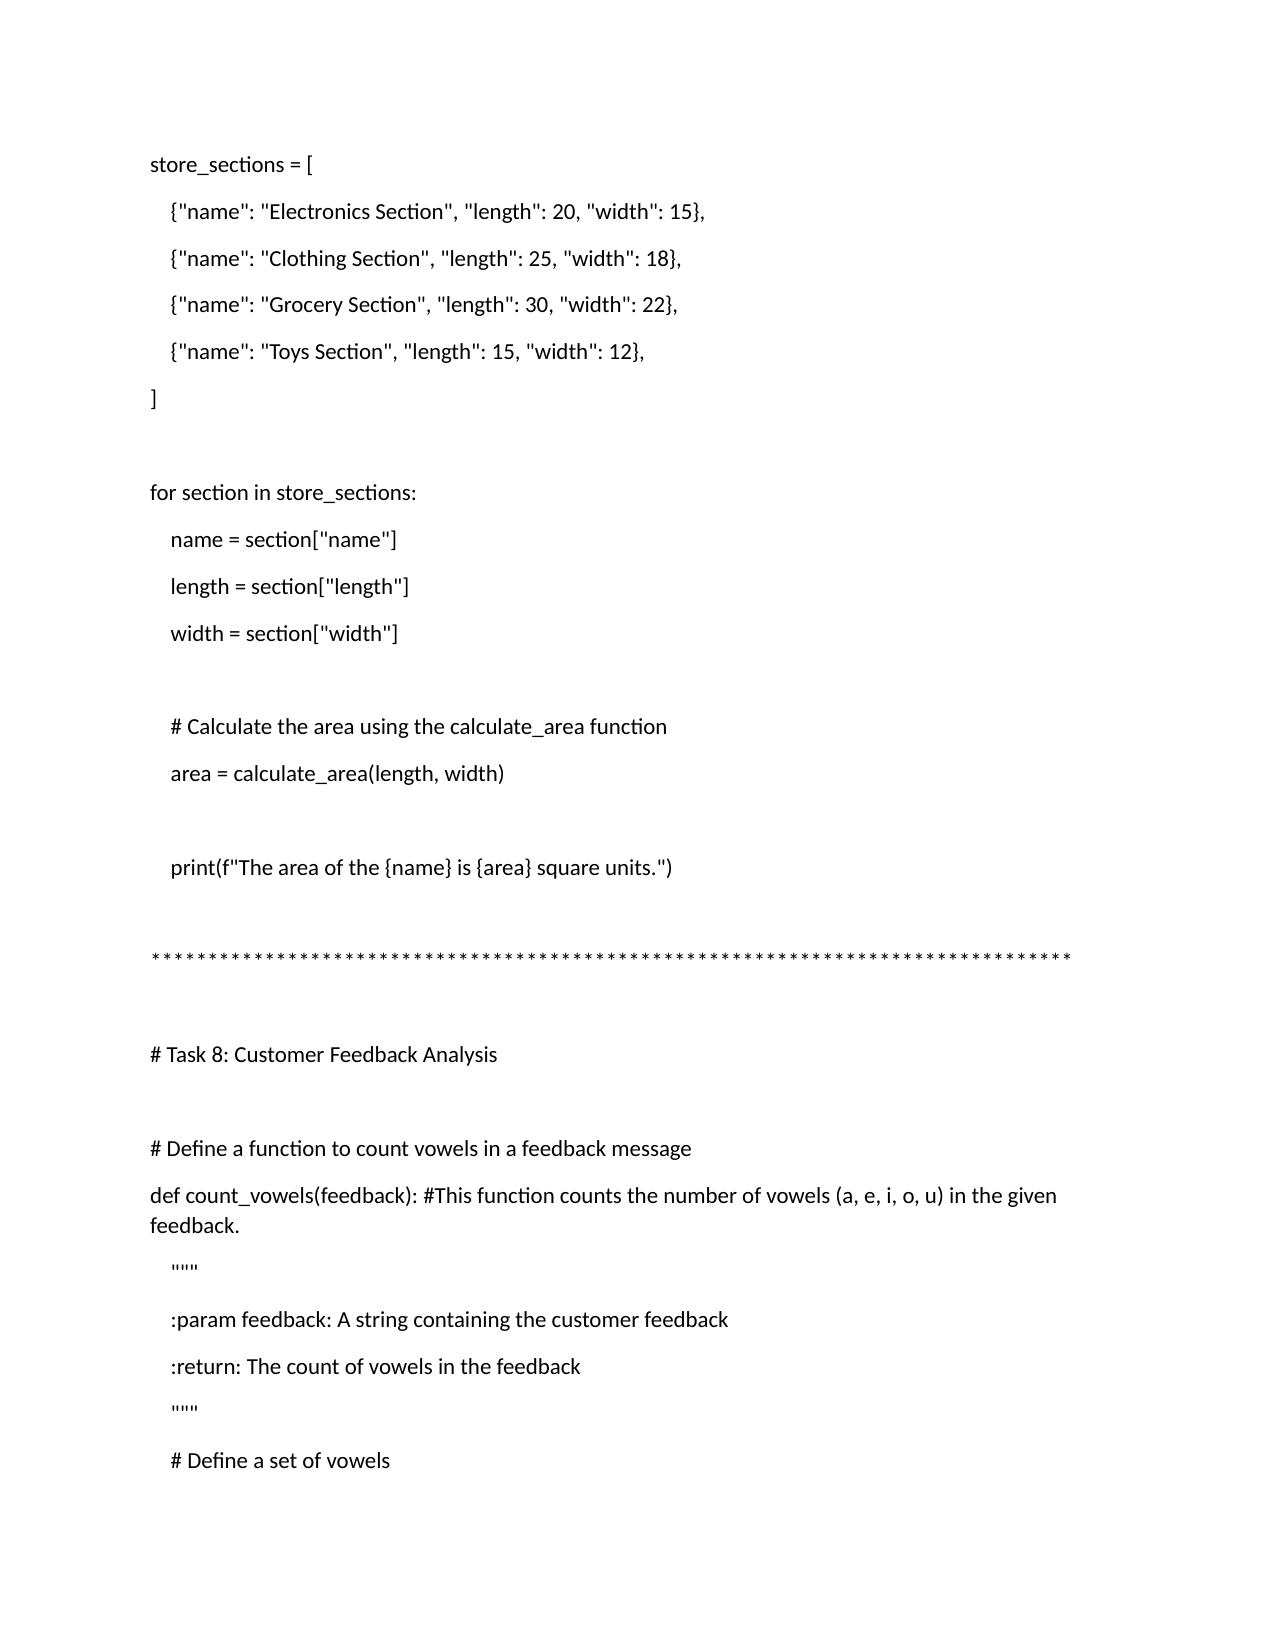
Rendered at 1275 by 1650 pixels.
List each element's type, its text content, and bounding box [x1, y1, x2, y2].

text def count_vowels(feedback): #This function counts the number of vowels (a, e, i, o, u) in the given feedback. [150, 1181, 1125, 1239]
text {"name": "Electronics Section", "length": 20, "width": 15}, [150, 197, 1125, 225]
text ] [150, 384, 1125, 412]
text for section in store_sections: [150, 478, 1125, 506]
text :param feedback: A string containing the customer feedback [150, 1305, 1125, 1333]
text name = section["name"] [150, 525, 1125, 553]
text :return: The count of vowels in the feedback [150, 1352, 1125, 1380]
text # Task 8: Customer Feedback Analysis [150, 1041, 1125, 1069]
text # Define a set of vowels [150, 1446, 1125, 1474]
text print(f"The area of the {name} is {area} square units.") [150, 853, 1125, 881]
text {"name": "Clothing Section", "length": 25, "width": 18}, [150, 244, 1125, 272]
text # Calculate the area using the calculate_area function [150, 712, 1125, 741]
text """ [150, 1258, 1125, 1286]
text store_sections = [ [150, 150, 1125, 178]
text {"name": "Toys Section", "length": 15, "width": 12}, [150, 337, 1125, 366]
text ********************************************************************************* [150, 947, 1125, 975]
text area = calculate_area(length, width) [150, 759, 1125, 787]
text """ [150, 1399, 1125, 1427]
text {"name": "Grocery Section", "length": 30, "width": 22}, [150, 291, 1125, 319]
text length = section["length"] [150, 572, 1125, 600]
text # Define a function to count vowels in a feedback message [150, 1134, 1125, 1162]
text width = section["width"] [150, 619, 1125, 647]
